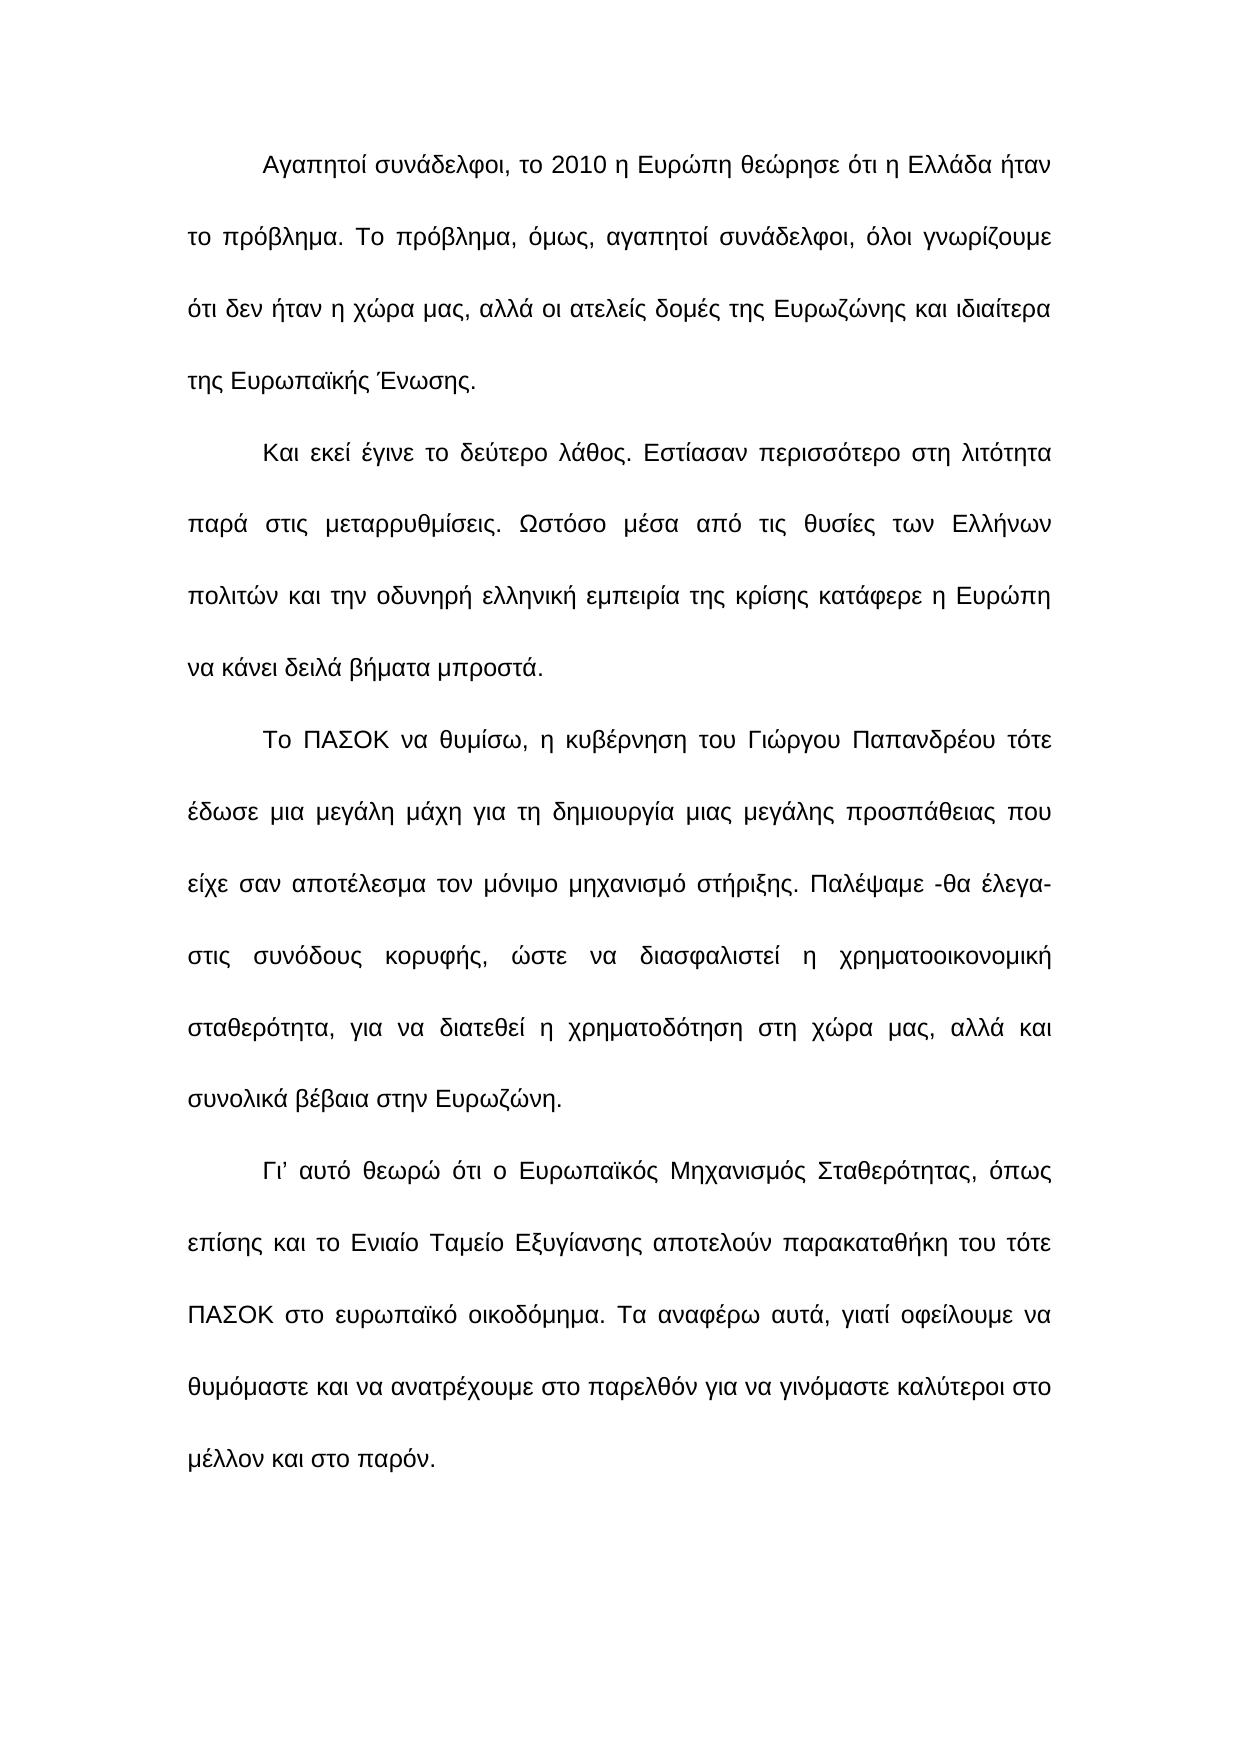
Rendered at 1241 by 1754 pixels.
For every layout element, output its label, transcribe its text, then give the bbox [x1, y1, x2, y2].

text Και εκεί έγινε το δεύτερο λάθος. Εστίασαν περισσότερο στη λιτότητα παρά στις μεταρρυθμίσεις. Ωστόσο μέσα από τις θυσίες των Ελλήνων πολιτών και την οδυνηρή ελληνική εμπειρία της κρίσης κατάφερε η Ευρώπη να κάνει δειλά βήματα μπροστά. [187, 437, 1053, 682]
text Γι’ αυτό θεωρώ ότι ο Ευρωπαϊκός Μηχανισμός Σταθερότητας, όπως επίσης και το Ενιαίο Ταμείο Εξυγίανσης αποτελούν παρακαταθήκη του τότε ΠΑΣΟΚ στο ευρωπαϊκό οικοδόμημα. Τα αναφέρω αυτά, γιατί οφείλουμε να θυμόμαστε και να ανατρέχουμε στο παρελθόν για να γινόμαστε καλύτεροι στο μέλλον και στο παρόν. [187, 1156, 1053, 1472]
text Το ΠΑΣΟΚ να θυμίσω, η κυβέρνηση του Γιώργου Παπανδρέου τότε έδωσε μια μεγάλη μάχη για τη δημιουργία μιας μεγάλης προσπάθειας που είχε σαν αποτέλεσμα τον μόνιμο μηχανισμό στήριξης. Παλέψαμε -θα έλεγα- στις συνόδους κορυφής, ώστε να διασφαλιστεί η χρηματοοικονομική σταθερότητα, για να διατεθεί η χρηματοδότηση στη χώρα μας, αλλά και συνολικά βέβαια στην Ευρωζώνη. [187, 725, 1053, 1113]
text Αγαπητοί συνάδελφοι, το 2010 η Ευρώπη θεώρησε ότι η Ελλάδα ήταν το πρόβλημα. Το πρόβλημα, όμως, αγαπητοί συνάδελφοι, όλοι γνωρίζουμε ότι δεν ήταν η χώρα μας, αλλά οι ατελείς δομές της Ευρωζώνης και ιδιαίτερα της Ευρωπαϊκής Ένωσης. [187, 150, 1053, 394]
